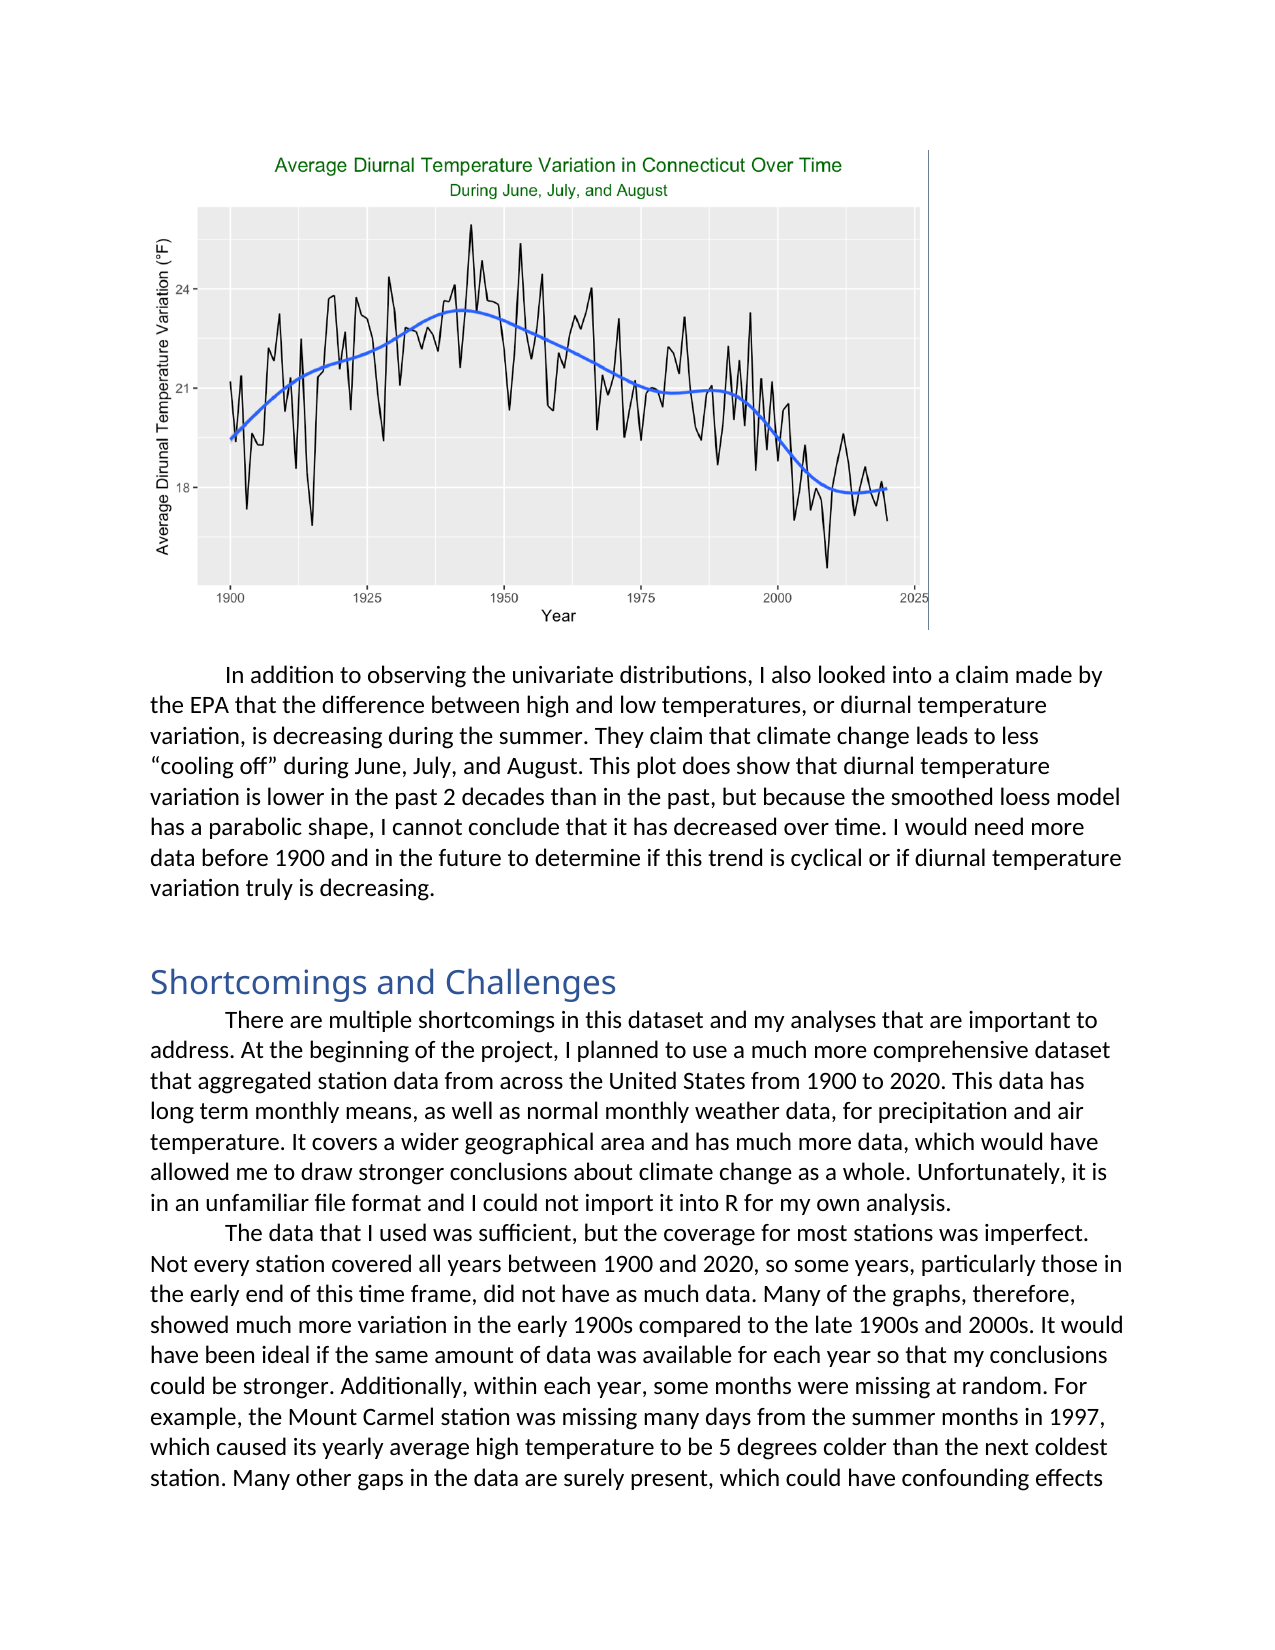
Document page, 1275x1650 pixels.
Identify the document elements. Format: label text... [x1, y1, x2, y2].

subtitle Shortcomings and Challenges [150, 958, 1125, 1004]
text In addition to observing the univariate distributions, I also looked into a claim made by the EPA that the difference between high and low temperatures, or diurnal temperature variation, is decreasing during the summer. They claim that climate change leads to less “cooling off” during June, July, and August. This plot does show that diurnal temperature variation is lower in the past 2 decades than in the past, but because the smoothed loess model has a parabolic shape, I cannot conclude that it has decreased over time. I would need more data before 1900 and in the future to determine if this trend is cyclical or if diurnal temperature variation truly is decreasing. [150, 659, 1125, 903]
text There are multiple shortcomings in this dataset and my analyses that are important to address. At the beginning of the project, I planned to use a much more comprehensive dataset that aggregated station data from across the United States from 1900 to 2020. This data has long term monthly means, as well as normal monthly weather data, for precipitation and air temperature. It covers a wider geographical area and has much more data, which would have allowed me to draw stronger conclusions about climate change as a whole. Unfortunately, it is in an unfamiliar file format and I could not import it into R for my own analysis. [150, 1004, 1125, 1217]
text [150, 1217, 1125, 1492]
picture [150, 150, 929, 630]
